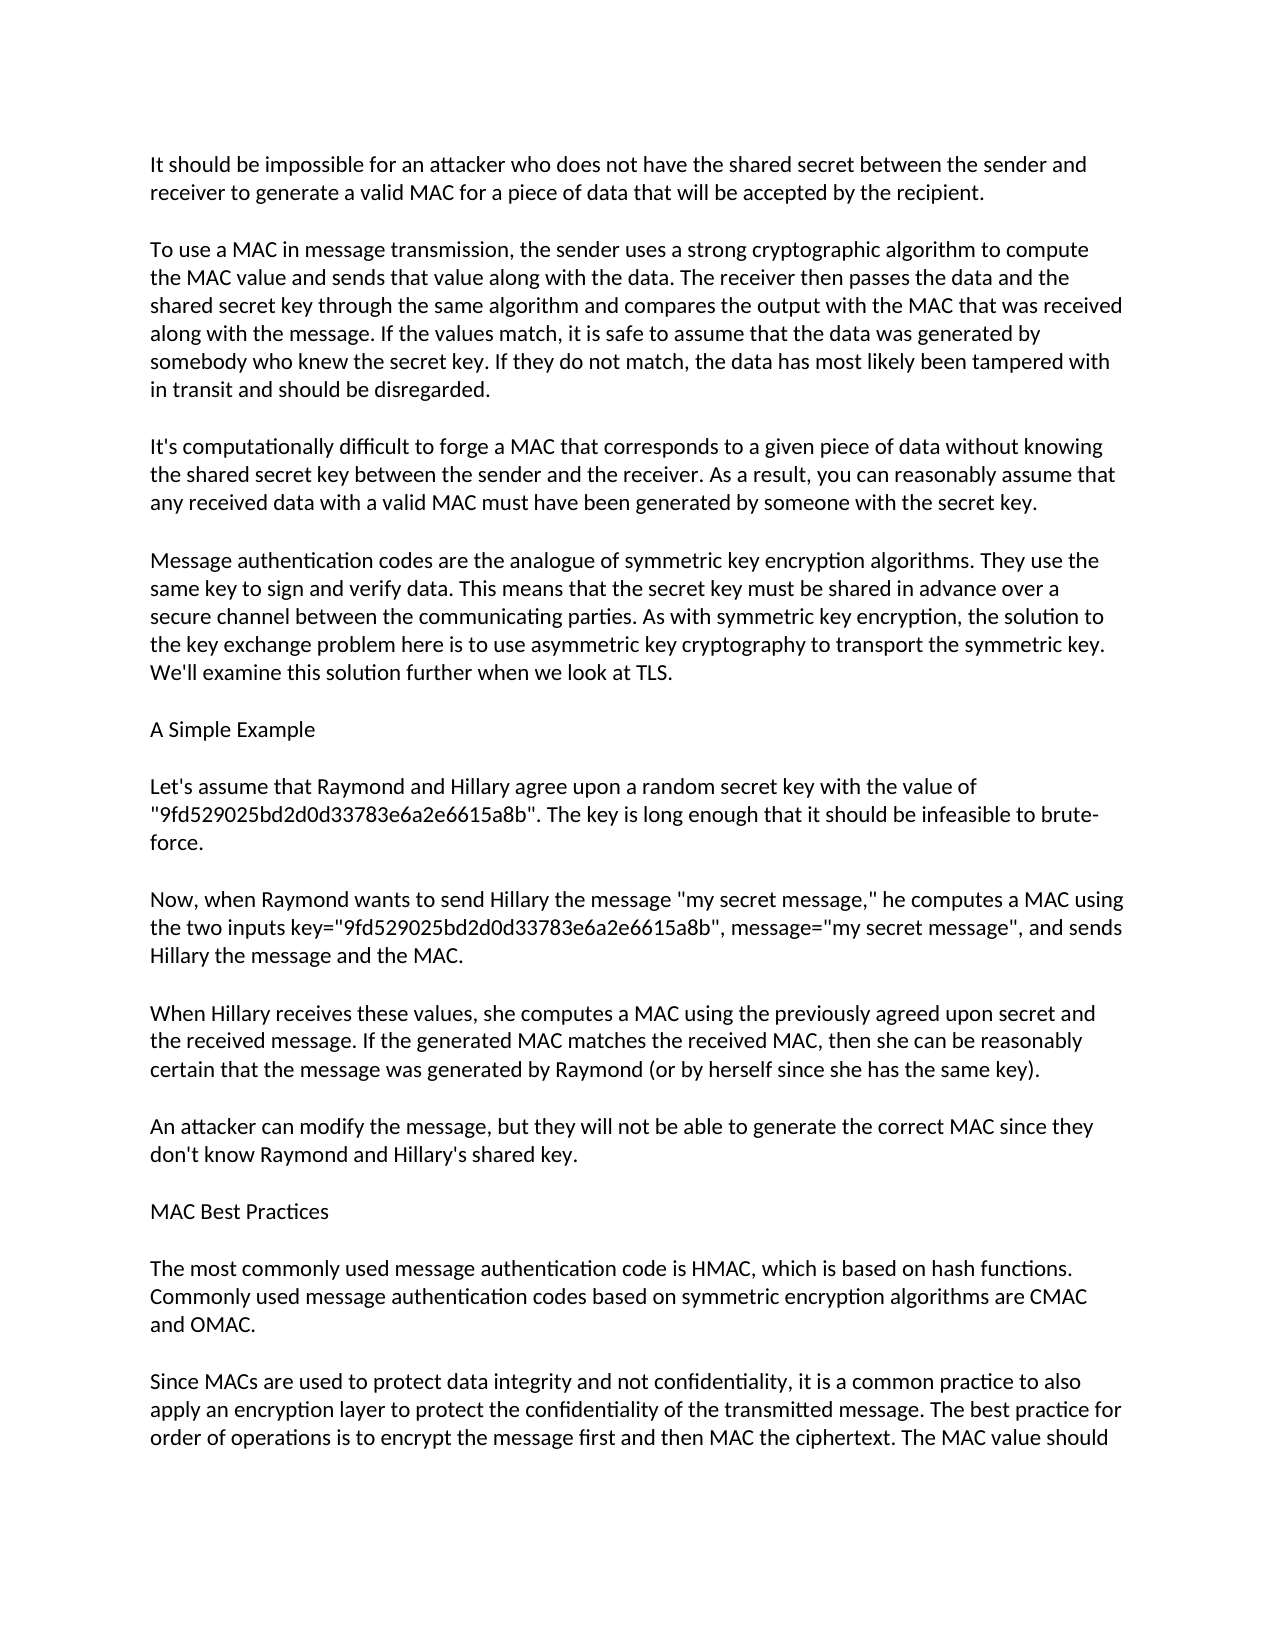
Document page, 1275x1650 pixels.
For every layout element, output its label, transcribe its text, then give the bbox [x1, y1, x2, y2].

text An attacker can modify the message, but they will not be able to generate the correct MAC since they don't know Raymond and Hillary's shared key. [150, 1112, 1125, 1168]
text Let's assume that Raymond and Hillary agree upon a random secret key with the value of "9fd529025bd2d0d33783e6a2e6615a8b". The key is long enough that it should be infeasible to brute-force. [150, 772, 1125, 856]
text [150, 1367, 1125, 1452]
text MAC Best Practices [150, 1197, 1125, 1225]
text The most commonly used message authentication code is HMAC, which is based on hash functions. Commonly used message authentication codes based on symmetric encryption algorithms are CMAC and OMAC. [150, 1254, 1125, 1338]
text Message authentication codes are the analogue of symmetric key encryption algorithms. They use the same key to sign and verify data. This means that the secret key must be shared in advance over a secure channel between the communicating parties. As with symmetric key encryption, the solution to the key exchange problem here is to use asymmetric key cryptography to transport the symmetric key. We'll examine this solution further when we look at TLS. [150, 546, 1125, 686]
text It should be impossible for an attacker who does not have the shared secret between the sender and receiver to generate a valid MAC for a piece of data that will be accepted by the recipient. [150, 150, 1125, 206]
text Now, when Raymond wants to send Hillary the message "my secret message," he computes a MAC using the two inputs key="9fd529025bd2d0d33783e6a2e6615a8b", message="my secret message", and sends Hillary the message and the MAC. [150, 885, 1125, 969]
text When Hillary receives these values, she computes a MAC using the previously agreed upon secret and the received message. If the generated MAC matches the received MAC, then she can be reasonably certain that the message was generated by Raymond (or by herself since she has the same key). [150, 999, 1125, 1083]
text A Simple Example [150, 715, 1125, 743]
text It's computationally difficult to forge a MAC that corresponds to a given piece of data without knowing the shared secret key between the sender and the receiver. As a result, you can reasonably assume that any received data with a valid MAC must have been generated by someone with the secret key. [150, 432, 1125, 517]
text To use a MAC in message transmission, the sender uses a strong cryptographic algorithm to compute the MAC value and sends that value along with the data. The receiver then passes the data and the shared secret key through the same algorithm and compares the output with the MAC that was received along with the message. If the values match, it is safe to assume that the data was generated by somebody who knew the secret key. If they do not match, the data has most likely been tampered with in transit and should be disregarded. [150, 235, 1125, 403]
